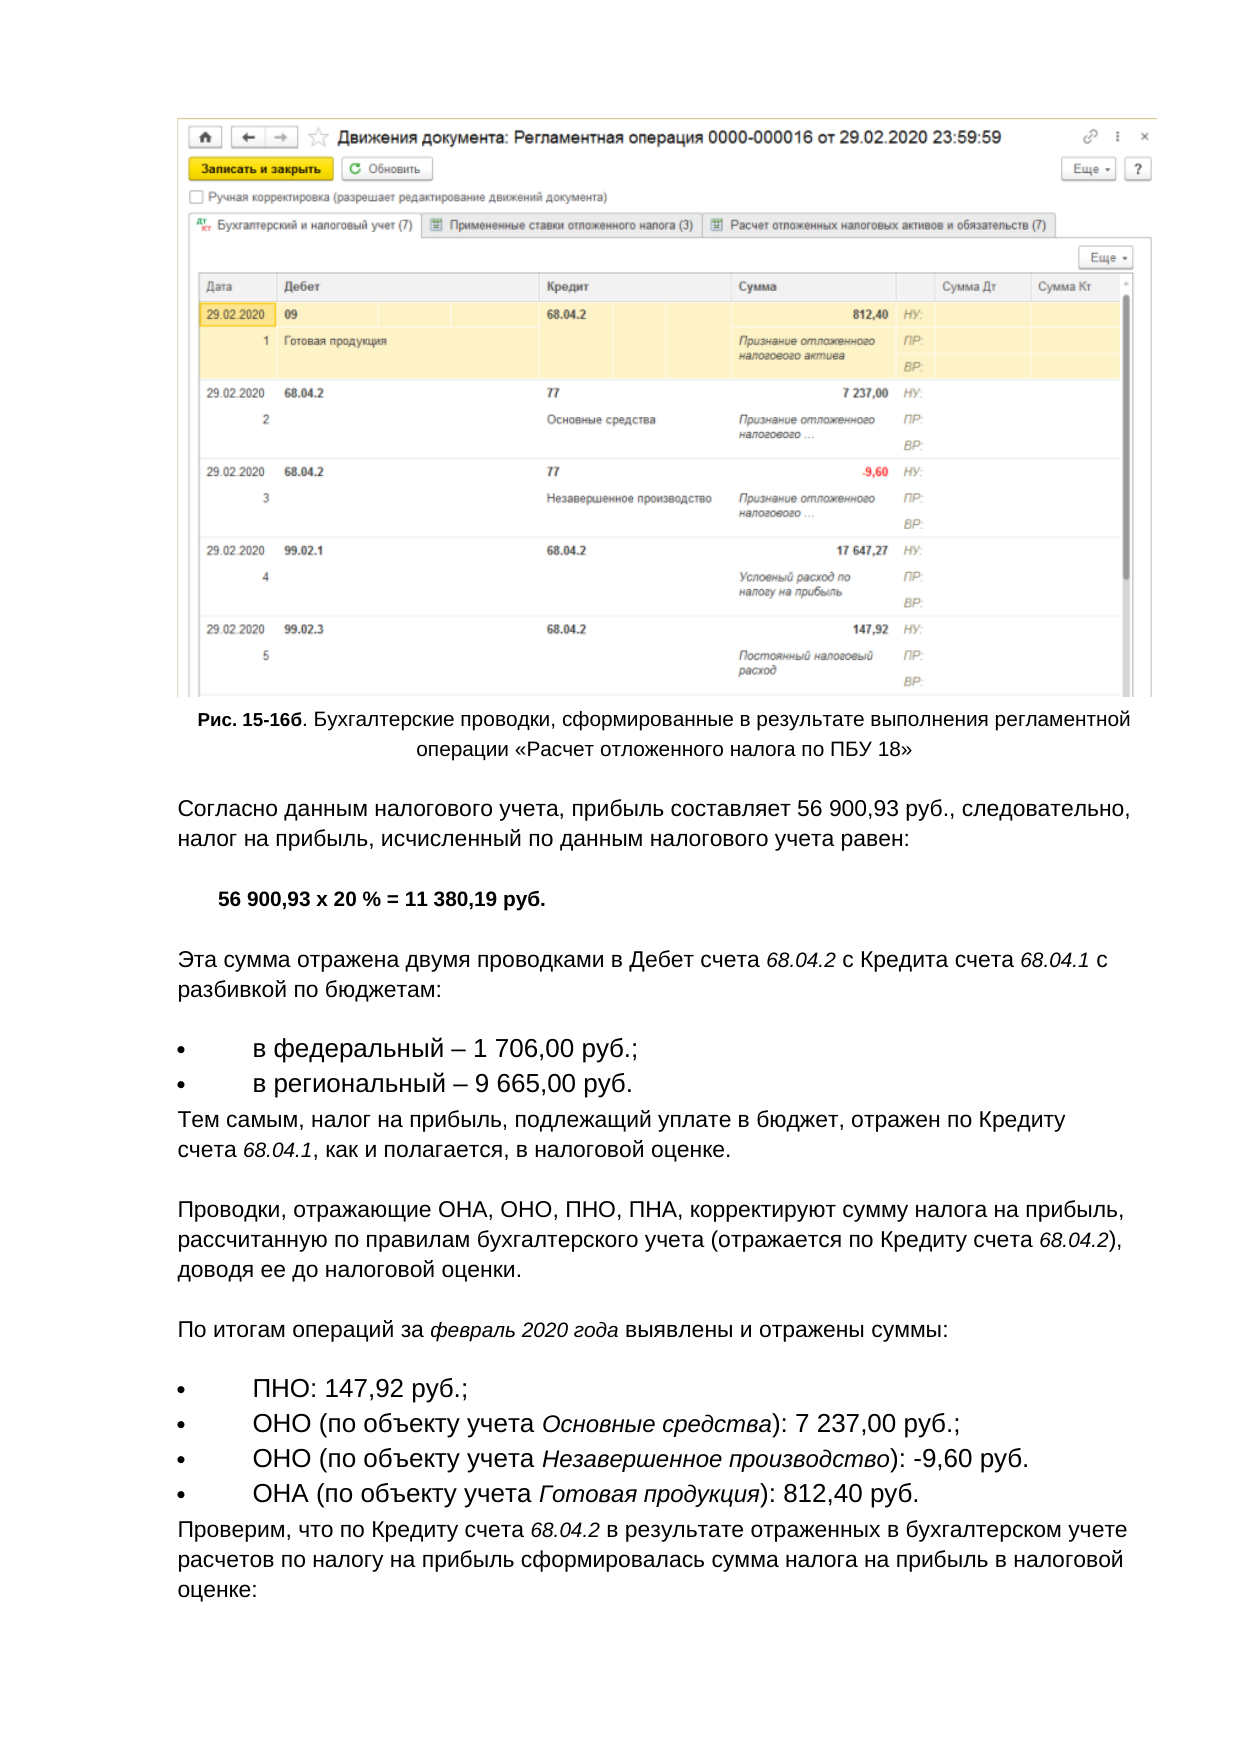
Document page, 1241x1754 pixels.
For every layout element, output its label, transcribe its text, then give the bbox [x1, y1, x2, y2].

text По итогам операций за февраль 2020 года выявлены и отражены суммы: [177, 1312, 1152, 1342]
list в региональный – 9 665,00 руб. [177, 1067, 1152, 1097]
text Проводки, отражающие ОНА, ОНО, ПНО, ПНА, корректируют сумму налога на прибыль, рассчитанную по правилам бухгалтерского учета (отражается по Кредиту счета 68.04.2), доводя ее до налоговой оценки. [177, 1192, 1152, 1282]
text Проверим, что по Кредиту счета 68.04.2 в результате отраженных в бухгалтерском учете расчетов по налогу на прибыль сформировалась сумма налога на прибыль в налоговой оценке: [177, 1512, 1152, 1602]
list ОНО (по объекту учета Незавершенное производство): -9,60 руб. [177, 1442, 1152, 1472]
text Рис. 15-16б. Бухгалтерские проводки, сформированные в результате выполнения регламентной операции «Расчет отложенного налога по ПБУ 18» [177, 701, 1152, 761]
list ОНА (по объекту учета Готовая продукция): 812,40 руб. [177, 1477, 1152, 1507]
text Эта сумма отражена двумя проводками в Дебет счета 68.04.2 с Кредита счета 68.04.1 с разбивкой по бюджетам: [177, 942, 1152, 1002]
list в федеральный – 1 706,00 руб.; [177, 1032, 1152, 1062]
text Тем самым, налог на прибыль, подлежащий уплате в бюджет, отражен по Кредиту счета 68.04.1, как и полагается, в налоговой оценке. [177, 1102, 1152, 1162]
list ПНО: 147,92 руб.; [177, 1372, 1152, 1402]
list ОНО (по объекту учета Основные средства): 7 237,00 руб.; [177, 1407, 1152, 1437]
text 56 900,93 х 20 % = 11 380,19 руб. [218, 881, 1152, 911]
picture [177, 118, 1158, 697]
text Согласно данным налогового учета, прибыль составляет 56 900,93 руб., следовательно, налог на прибыль, исчисленный по данным налогового учета равен: [177, 791, 1152, 851]
